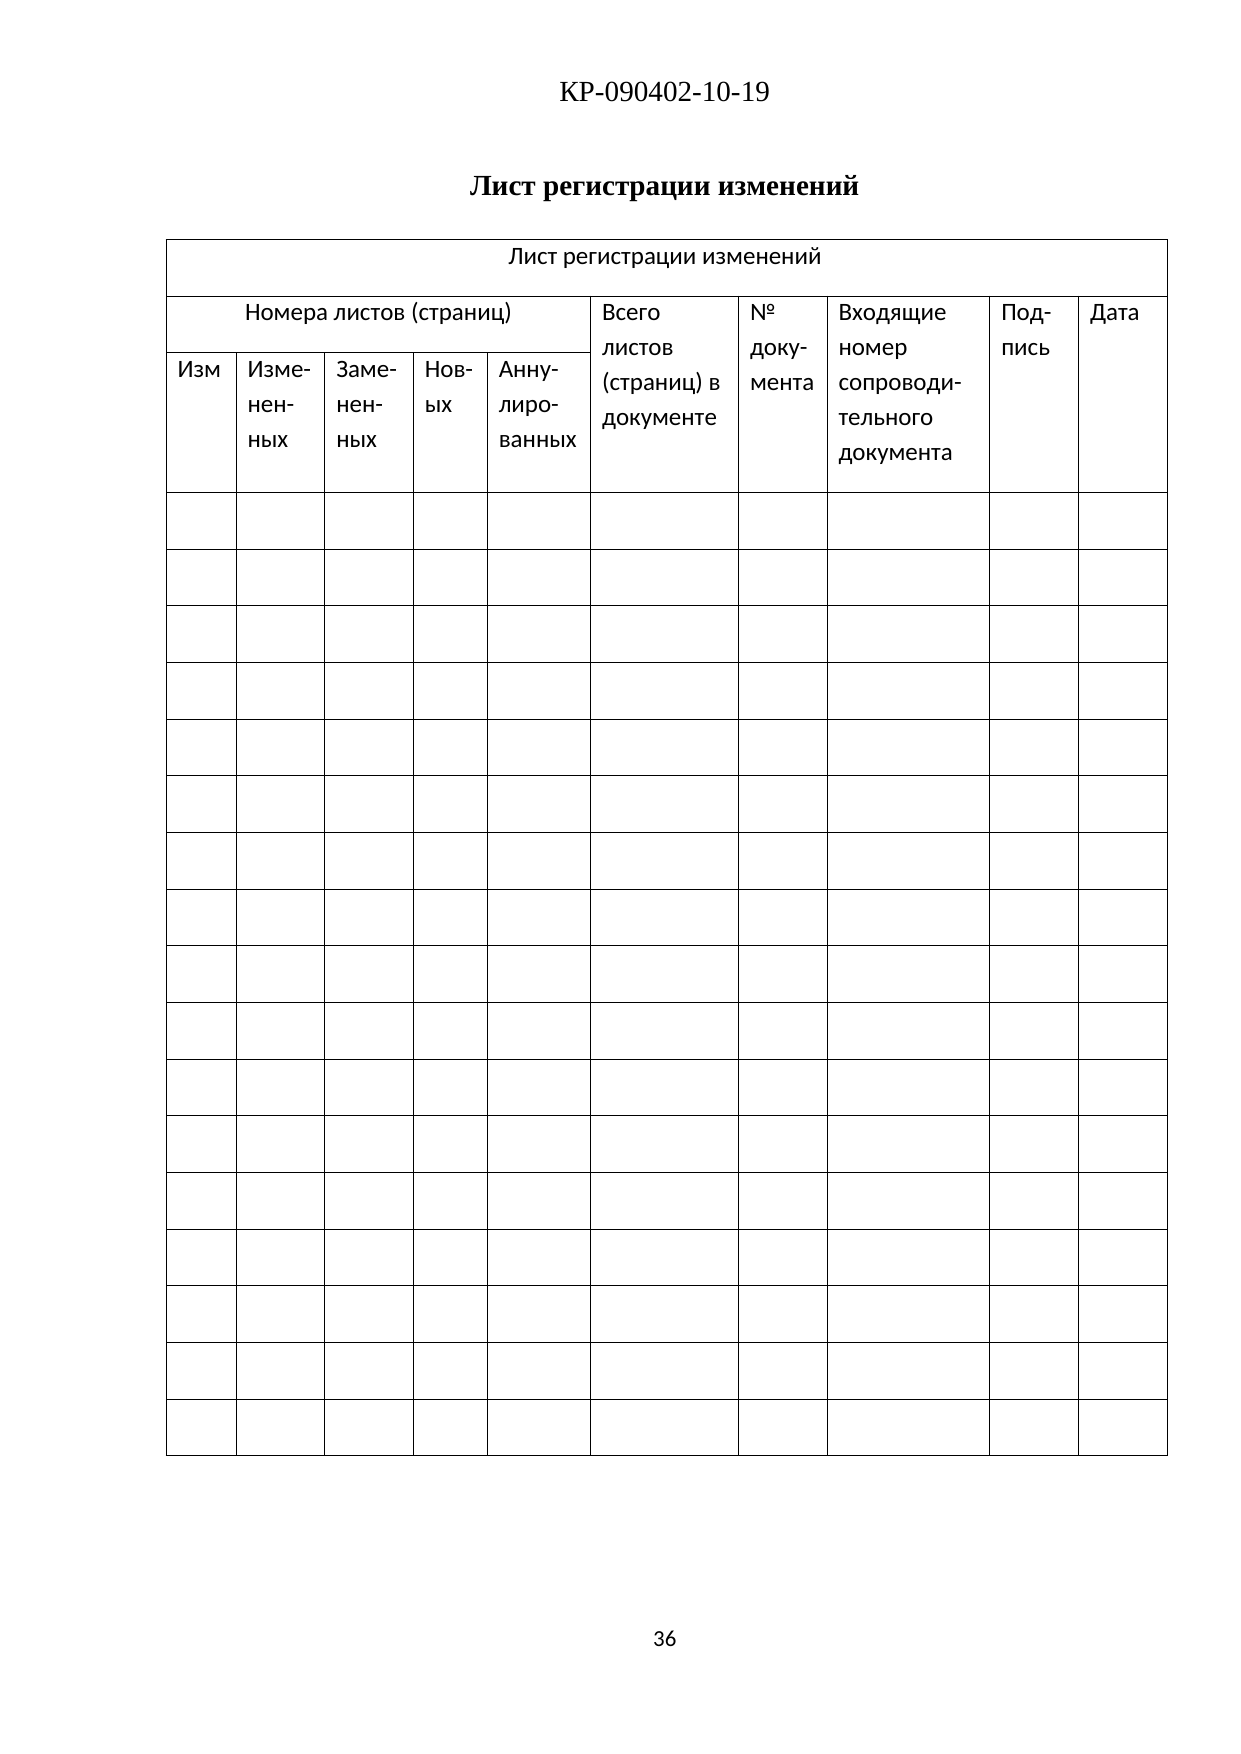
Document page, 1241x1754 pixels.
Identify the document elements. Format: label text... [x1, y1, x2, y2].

table_cell [828, 720, 989, 775]
table_cell [591, 1400, 738, 1455]
table_cell [325, 663, 413, 718]
table_cell [739, 550, 827, 605]
table_cell [739, 1060, 827, 1115]
table_cell [325, 1343, 413, 1398]
table_cell [325, 1230, 413, 1285]
table_cell [414, 833, 487, 888]
table_cell [237, 833, 324, 888]
table_cell Под-пись [990, 297, 1078, 492]
table_cell [990, 1060, 1078, 1115]
table_cell [1079, 833, 1167, 888]
table_cell [237, 1230, 324, 1285]
table_cell [237, 493, 324, 548]
table_cell [325, 1286, 413, 1342]
table_cell [167, 1003, 236, 1058]
table_cell [591, 1003, 738, 1058]
table_header Лист регистрации изменений [167, 240, 1167, 296]
table_cell [488, 1286, 590, 1342]
table_cell [414, 1286, 487, 1342]
table_cell [739, 663, 827, 718]
table_cell [414, 720, 487, 775]
table_cell [325, 1173, 413, 1228]
table_cell [488, 606, 590, 662]
table_cell Нов-ых [414, 353, 487, 492]
table_cell [1079, 1343, 1167, 1398]
table_cell [739, 1116, 827, 1172]
table_cell [828, 663, 989, 718]
table_cell [488, 890, 590, 945]
table_cell [828, 1173, 989, 1228]
table_cell [167, 890, 236, 945]
table_cell [1079, 1060, 1167, 1115]
table_cell [167, 606, 236, 662]
table_cell [237, 776, 324, 832]
table_cell [325, 1116, 413, 1172]
table_cell [325, 890, 413, 945]
table_cell [739, 720, 827, 775]
table_cell [591, 1343, 738, 1398]
table_cell [414, 1343, 487, 1398]
table_cell [739, 833, 827, 888]
table_cell [325, 1400, 413, 1455]
table_cell [325, 720, 413, 775]
table_cell [739, 1003, 827, 1058]
table_cell [167, 720, 236, 775]
table_cell [488, 1343, 590, 1398]
table_cell [739, 1343, 827, 1398]
table_cell [990, 606, 1078, 662]
table_cell [237, 1343, 324, 1398]
table_cell [167, 1116, 236, 1172]
table_cell [1079, 550, 1167, 605]
table_cell [1079, 720, 1167, 775]
table_cell [1079, 776, 1167, 832]
table_cell [167, 1343, 236, 1398]
table_cell [591, 1173, 738, 1228]
table_cell [591, 1286, 738, 1342]
table_cell Анну-лиро-ванных [488, 353, 590, 492]
table_cell [237, 720, 324, 775]
table_cell [414, 606, 487, 662]
table_cell Изм [167, 353, 236, 492]
table_cell [591, 720, 738, 775]
table_cell [990, 720, 1078, 775]
table_cell [591, 606, 738, 662]
table_cell [591, 663, 738, 718]
table_cell Заме-нен-ных [325, 353, 413, 492]
table_cell [167, 1400, 236, 1455]
table_cell [488, 720, 590, 775]
table_cell [828, 1286, 989, 1342]
table_cell [739, 1400, 827, 1455]
table_cell [414, 1230, 487, 1285]
table_cell [990, 833, 1078, 888]
table_cell [414, 776, 487, 832]
table_cell [828, 833, 989, 888]
table_cell [828, 493, 989, 548]
table_cell [828, 946, 989, 1002]
table_cell [167, 1173, 236, 1228]
table_cell [990, 1003, 1078, 1058]
table_cell [237, 1286, 324, 1342]
table_cell [237, 606, 324, 662]
table_cell [237, 1060, 324, 1115]
table_cell [237, 890, 324, 945]
table_cell [1079, 1116, 1167, 1172]
table_cell [739, 1173, 827, 1228]
table_cell [1079, 946, 1167, 1002]
table_cell [414, 1116, 487, 1172]
table_cell [990, 890, 1078, 945]
table_cell [414, 1400, 487, 1455]
table_cell Всего листов (страниц) в документе [591, 297, 738, 492]
table_cell [591, 833, 738, 888]
table_cell [828, 890, 989, 945]
table_cell [325, 1060, 413, 1115]
table_cell [414, 890, 487, 945]
table_cell [167, 663, 236, 718]
table_cell [739, 890, 827, 945]
table_cell [828, 1116, 989, 1172]
table_cell [325, 1003, 413, 1058]
table_cell [167, 946, 236, 1002]
table_cell [990, 1343, 1078, 1398]
table_cell [591, 550, 738, 605]
table_cell [828, 1343, 989, 1398]
table_cell [990, 946, 1078, 1002]
table_cell [1079, 890, 1167, 945]
table_cell [739, 776, 827, 832]
table_cell [167, 833, 236, 888]
table_cell [414, 946, 487, 1002]
table_cell [828, 1230, 989, 1285]
table_cell [739, 946, 827, 1002]
table_cell [325, 493, 413, 548]
table_cell [488, 1400, 590, 1455]
table_cell № доку-мента [739, 297, 827, 492]
table_cell [488, 833, 590, 888]
table_cell [990, 550, 1078, 605]
table_cell [237, 663, 324, 718]
table_cell [414, 1003, 487, 1058]
table_cell [488, 550, 590, 605]
table_cell [167, 1230, 236, 1285]
table_cell [488, 1230, 590, 1285]
table_cell [237, 550, 324, 605]
table_cell [828, 1400, 989, 1455]
table_cell Изме-нен-ных [237, 353, 324, 492]
table_cell [739, 606, 827, 662]
table_cell Входящие номер сопроводи-тельного документа [828, 297, 989, 492]
table_cell [488, 1003, 590, 1058]
table_cell [1079, 1003, 1167, 1058]
table_cell [167, 550, 236, 605]
table_cell [237, 1003, 324, 1058]
table_cell [990, 1173, 1078, 1228]
table_cell [990, 1116, 1078, 1172]
table_cell [167, 776, 236, 832]
table_cell [414, 493, 487, 548]
table_cell [591, 890, 738, 945]
table_cell [1079, 663, 1167, 718]
table_cell [591, 1116, 738, 1172]
table_cell [828, 550, 989, 605]
table_cell [591, 493, 738, 548]
table_cell [739, 1286, 827, 1342]
table_cell [990, 1400, 1078, 1455]
table_cell [488, 1116, 590, 1172]
table_cell [1079, 493, 1167, 548]
table_cell [828, 1003, 989, 1058]
table_cell [167, 493, 236, 548]
table_cell [828, 776, 989, 832]
table_cell [237, 1173, 324, 1228]
table_cell [414, 550, 487, 605]
table_cell [167, 1286, 236, 1342]
table_cell [1079, 1286, 1167, 1342]
table_cell [990, 663, 1078, 718]
table_cell [325, 606, 413, 662]
table_cell [488, 493, 590, 548]
table_cell [325, 946, 413, 1002]
table_cell Номера листов (страниц) [167, 297, 590, 352]
table_cell [325, 776, 413, 832]
table_cell [1079, 606, 1167, 662]
table_cell [414, 1060, 487, 1115]
table_cell [237, 1400, 324, 1455]
table_cell Дата [1079, 297, 1167, 492]
table_cell [990, 1230, 1078, 1285]
table_cell [1079, 1173, 1167, 1228]
table_cell [488, 1060, 590, 1115]
table_cell [828, 606, 989, 662]
table_cell [325, 550, 413, 605]
table_cell [488, 663, 590, 718]
table_cell [237, 946, 324, 1002]
table_cell [591, 1230, 738, 1285]
table_cell [828, 1060, 989, 1115]
table_cell [488, 776, 590, 832]
table_cell [414, 1173, 487, 1228]
table_cell [167, 1060, 236, 1115]
subtitle Лист регистрации изменений [177, 168, 1152, 202]
table_cell [591, 946, 738, 1002]
table_cell [237, 1116, 324, 1172]
table_cell [414, 663, 487, 718]
table_cell [990, 776, 1078, 832]
table_cell [739, 493, 827, 548]
table_cell [739, 1230, 827, 1285]
table_cell [325, 833, 413, 888]
table_cell [1079, 1230, 1167, 1285]
table_cell [591, 1060, 738, 1115]
table_cell [990, 493, 1078, 548]
table_cell [591, 776, 738, 832]
table_cell [488, 1173, 590, 1228]
table_cell [1079, 1400, 1167, 1455]
table_cell [990, 1286, 1078, 1342]
table_cell [488, 946, 590, 1002]
